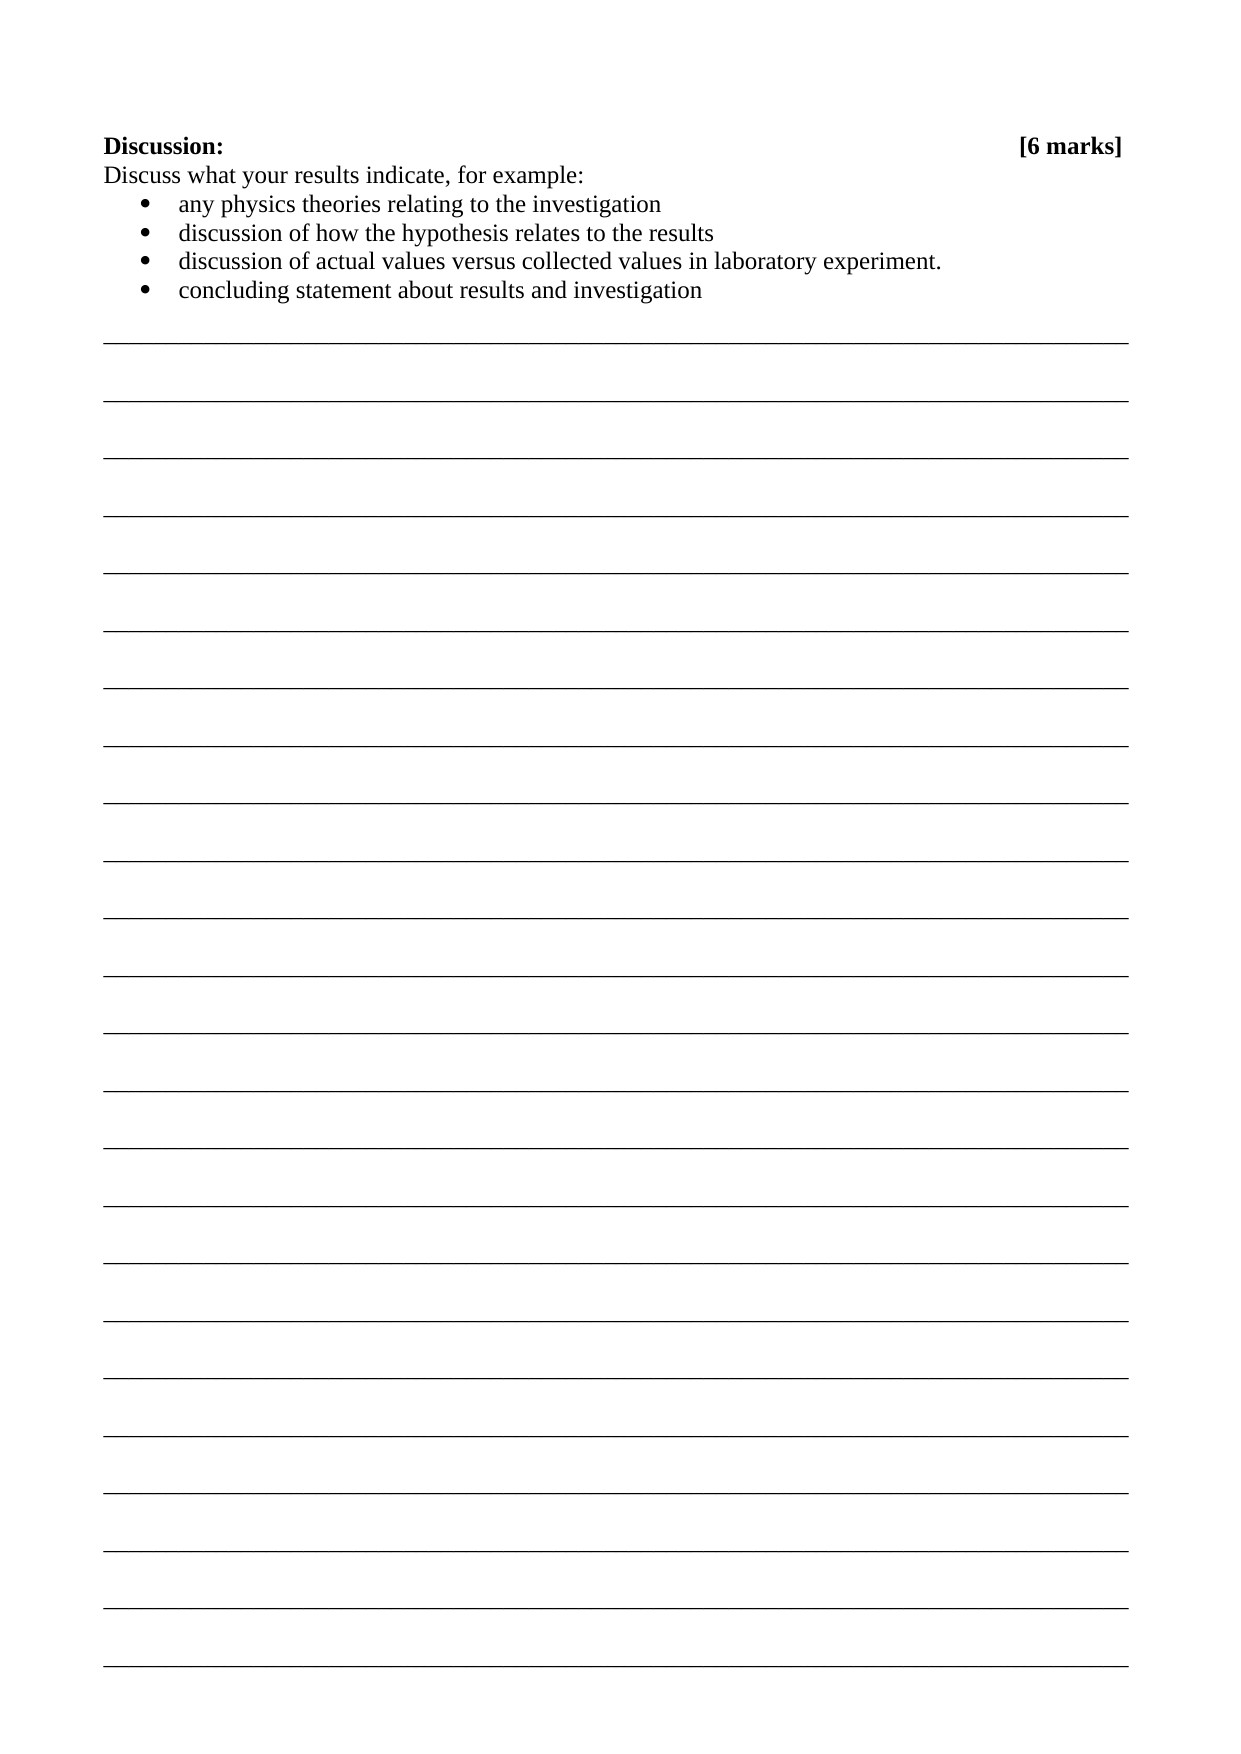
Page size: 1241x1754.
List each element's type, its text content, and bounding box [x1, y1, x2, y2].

list discussion of actual values versus collected values in laboratory experiment. [141, 246, 1137, 275]
list any physics theories relating to the investigation [141, 189, 1137, 218]
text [103, 318, 1137, 1669]
list discussion of how the hypothesis relates to the results [141, 218, 1137, 246]
text Discussion: [6 marks] [103, 131, 1137, 160]
list concluding statement about results and investigation [141, 275, 1137, 304]
text Discuss what your results indicate, for example: [103, 160, 1137, 189]
